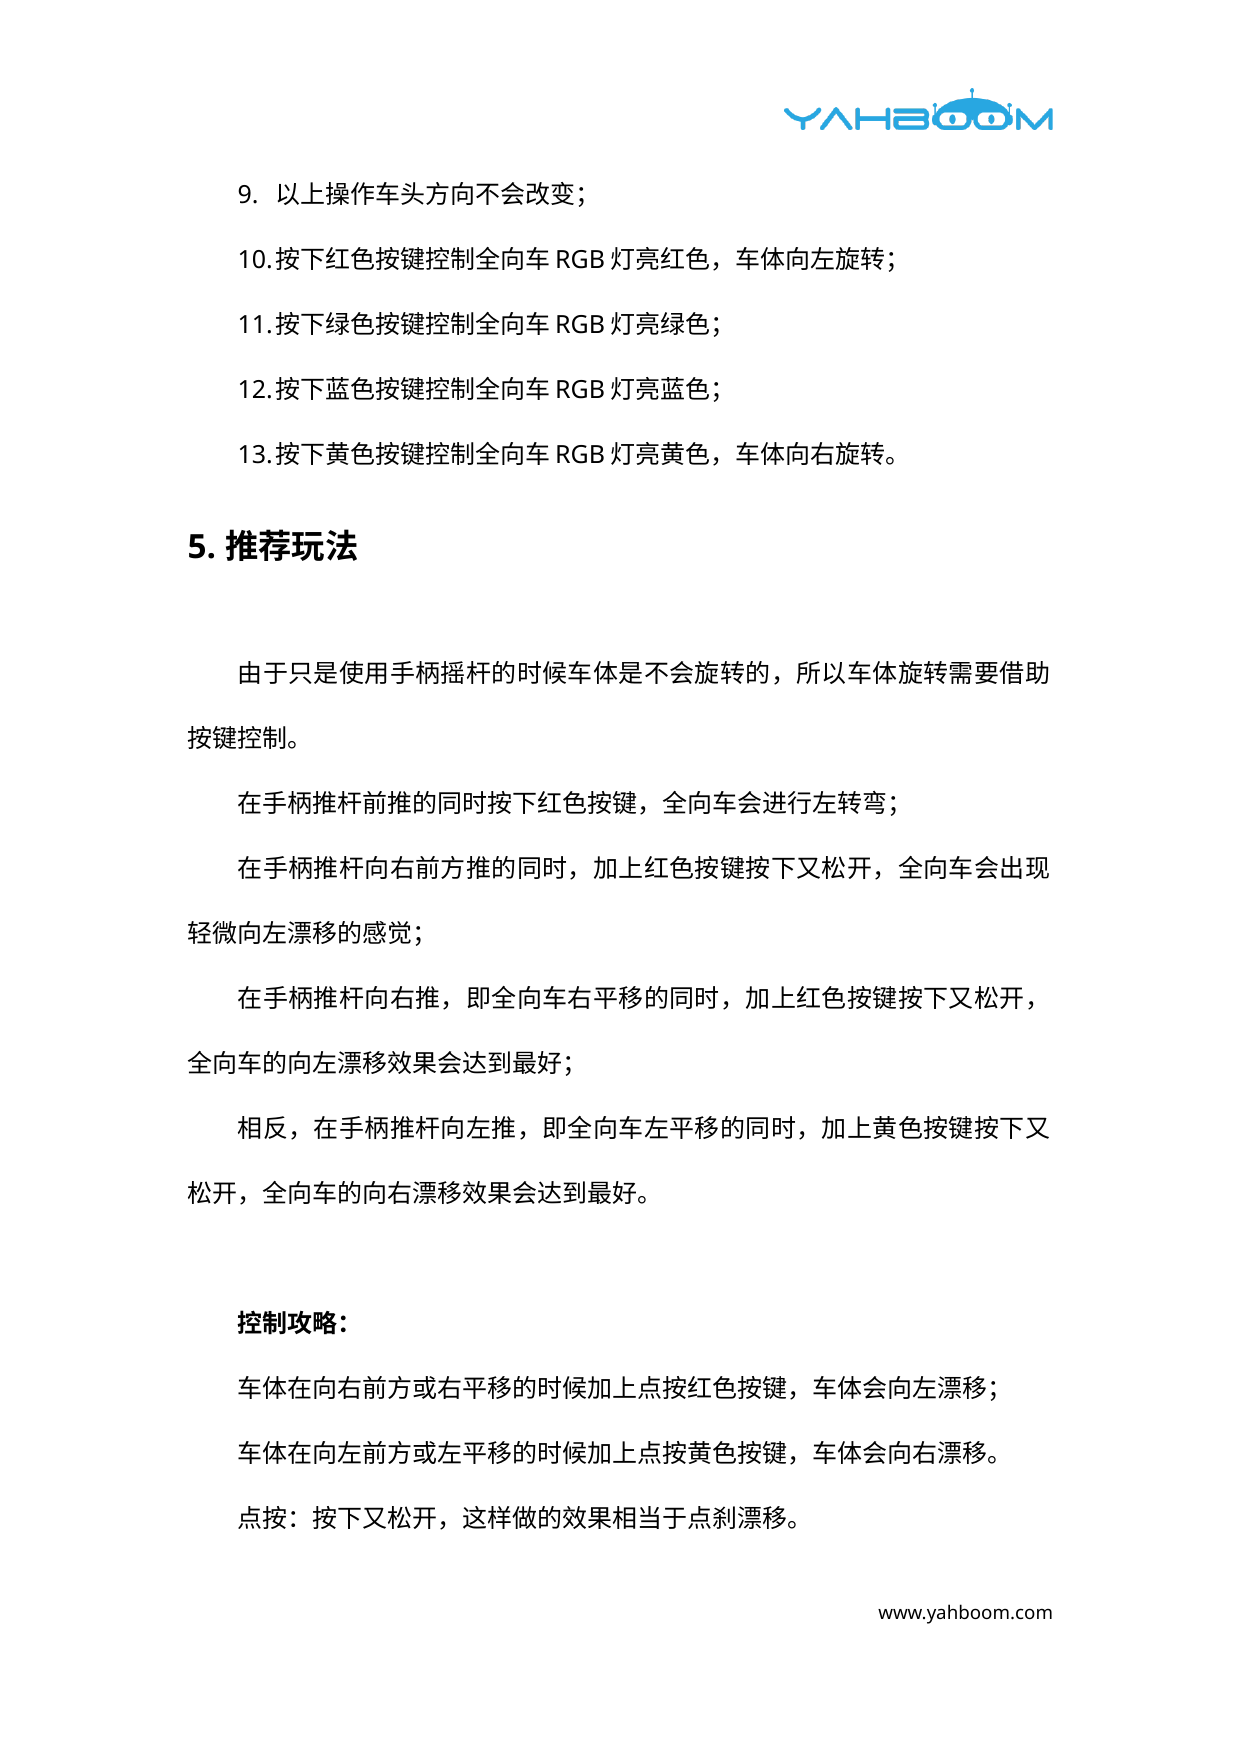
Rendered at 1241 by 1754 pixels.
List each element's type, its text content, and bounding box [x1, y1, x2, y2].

text 控制攻略： [187, 1289, 1053, 1354]
text 车体在向左前方或左平移的时候加上点按黄色按键，车体会向右漂移。 [187, 1419, 1053, 1484]
list 按下蓝色按键控制全向车RGB灯亮蓝色； [237, 355, 1053, 420]
text 相反，在手柄推杆向左推，即全向车左平移的同时，加上黄色按键按下又松开，全向车的向右漂移效果会达到最好。 [187, 1094, 1053, 1224]
subtitle 推荐玩法 [187, 512, 1053, 577]
list 按下红色按键控制全向车RGB灯亮红色，车体向左旋转； [237, 225, 1053, 290]
list 以上操作车头方向不会改变； [237, 160, 1053, 225]
text 由于只是使用手柄摇杆的时候车体是不会旋转的，所以车体旋转需要借助按键控制。 [187, 639, 1053, 769]
text 在手柄推杆向右推，即全向车右平移的同时，加上红色按键按下又松开，全向车的向左漂移效果会达到最好； [187, 964, 1053, 1094]
text 车体在向右前方或右平移的时候加上点按红色按键，车体会向左漂移； [187, 1354, 1053, 1419]
text 在手柄推杆向右前方推的同时，加上红色按键按下又松开，全向车会出现轻微向左漂移的感觉； [187, 834, 1053, 964]
text 在手柄推杆前推的同时按下红色按键，全向车会进行左转弯； [187, 769, 1053, 834]
list 按下绿色按键控制全向车RGB灯亮绿色； [237, 290, 1053, 355]
picture [784, 88, 1053, 130]
list 按下黄色按键控制全向车RGB灯亮黄色，车体向右旋转。 [237, 420, 1053, 485]
text 点按：按下又松开，这样做的效果相当于点刹漂移。 [187, 1484, 1053, 1549]
